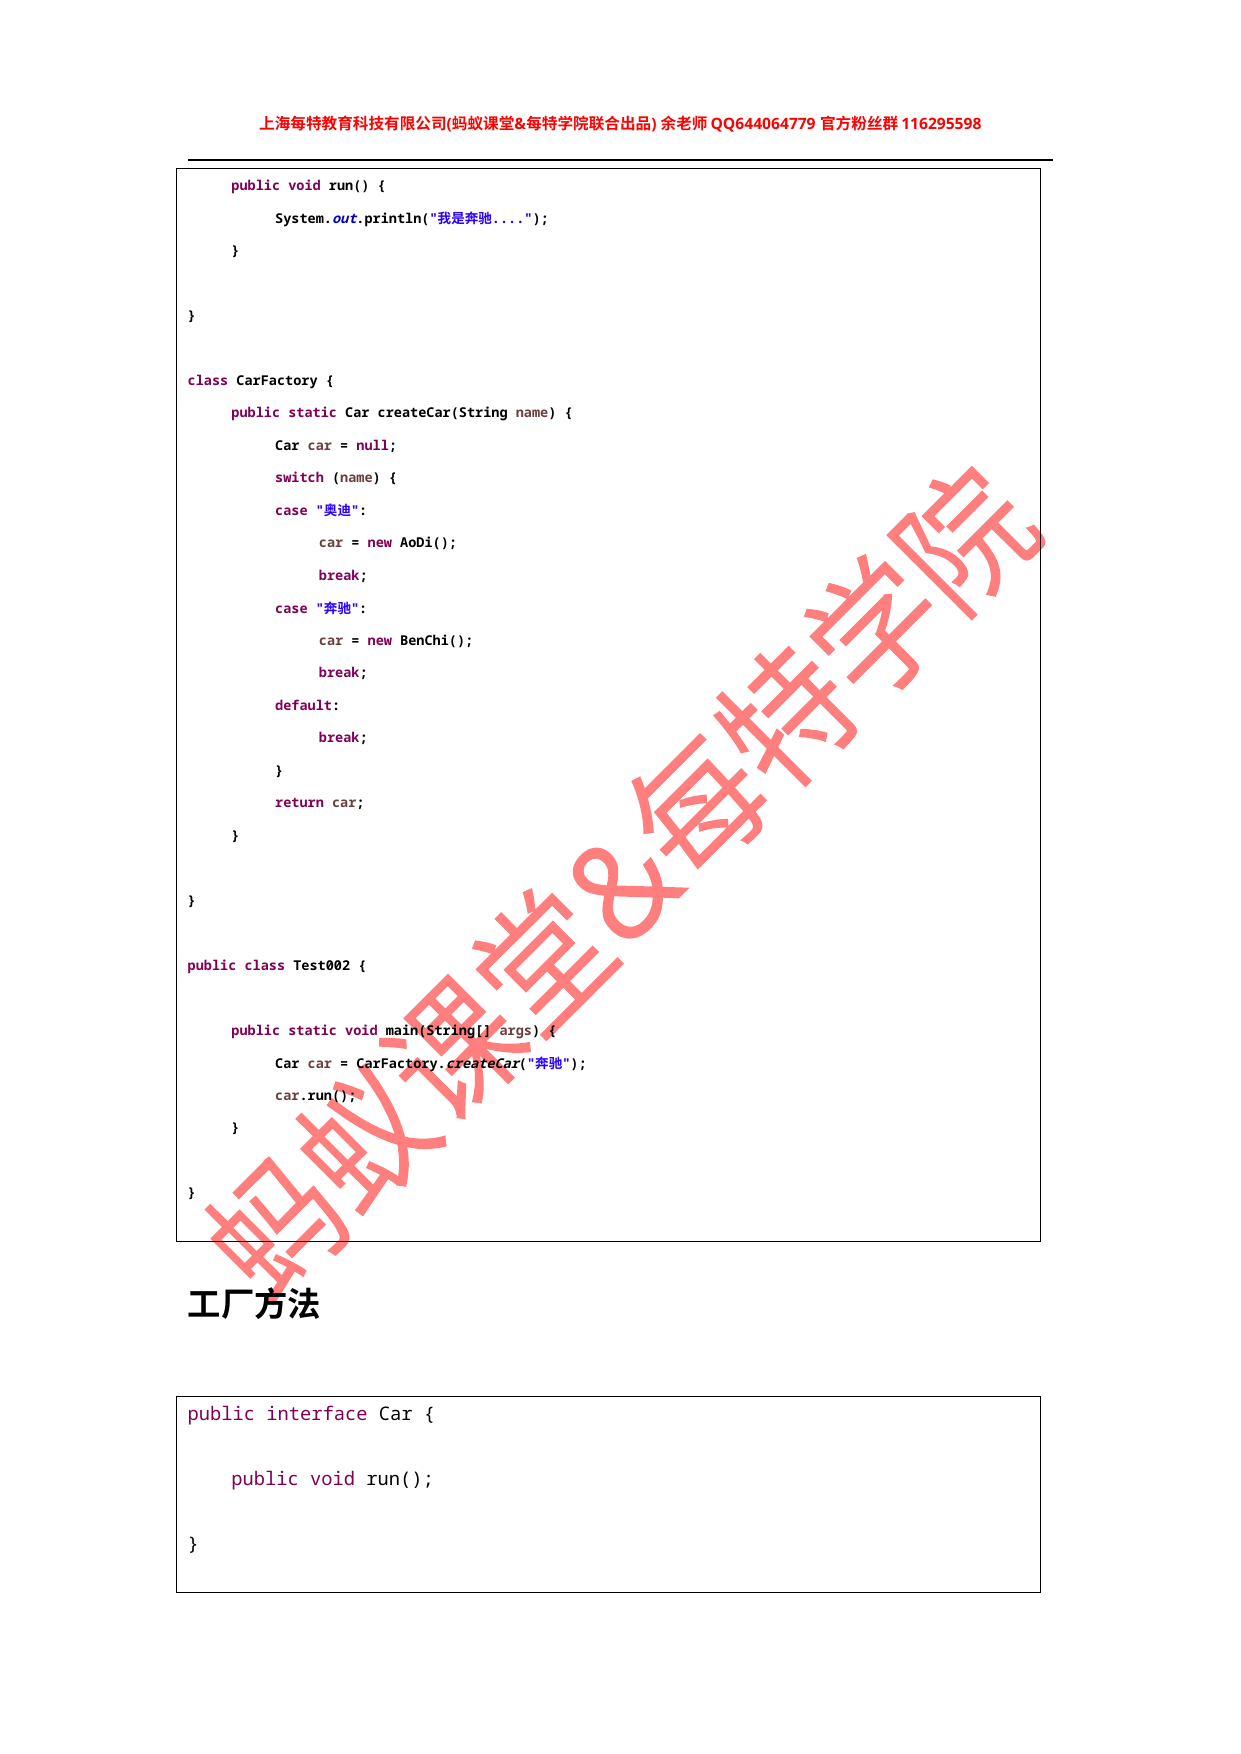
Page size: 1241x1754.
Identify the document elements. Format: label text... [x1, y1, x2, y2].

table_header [177, 1397, 1040, 1592]
subtitle 工厂方法 [187, 1269, 1053, 1334]
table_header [177, 169, 1040, 1241]
